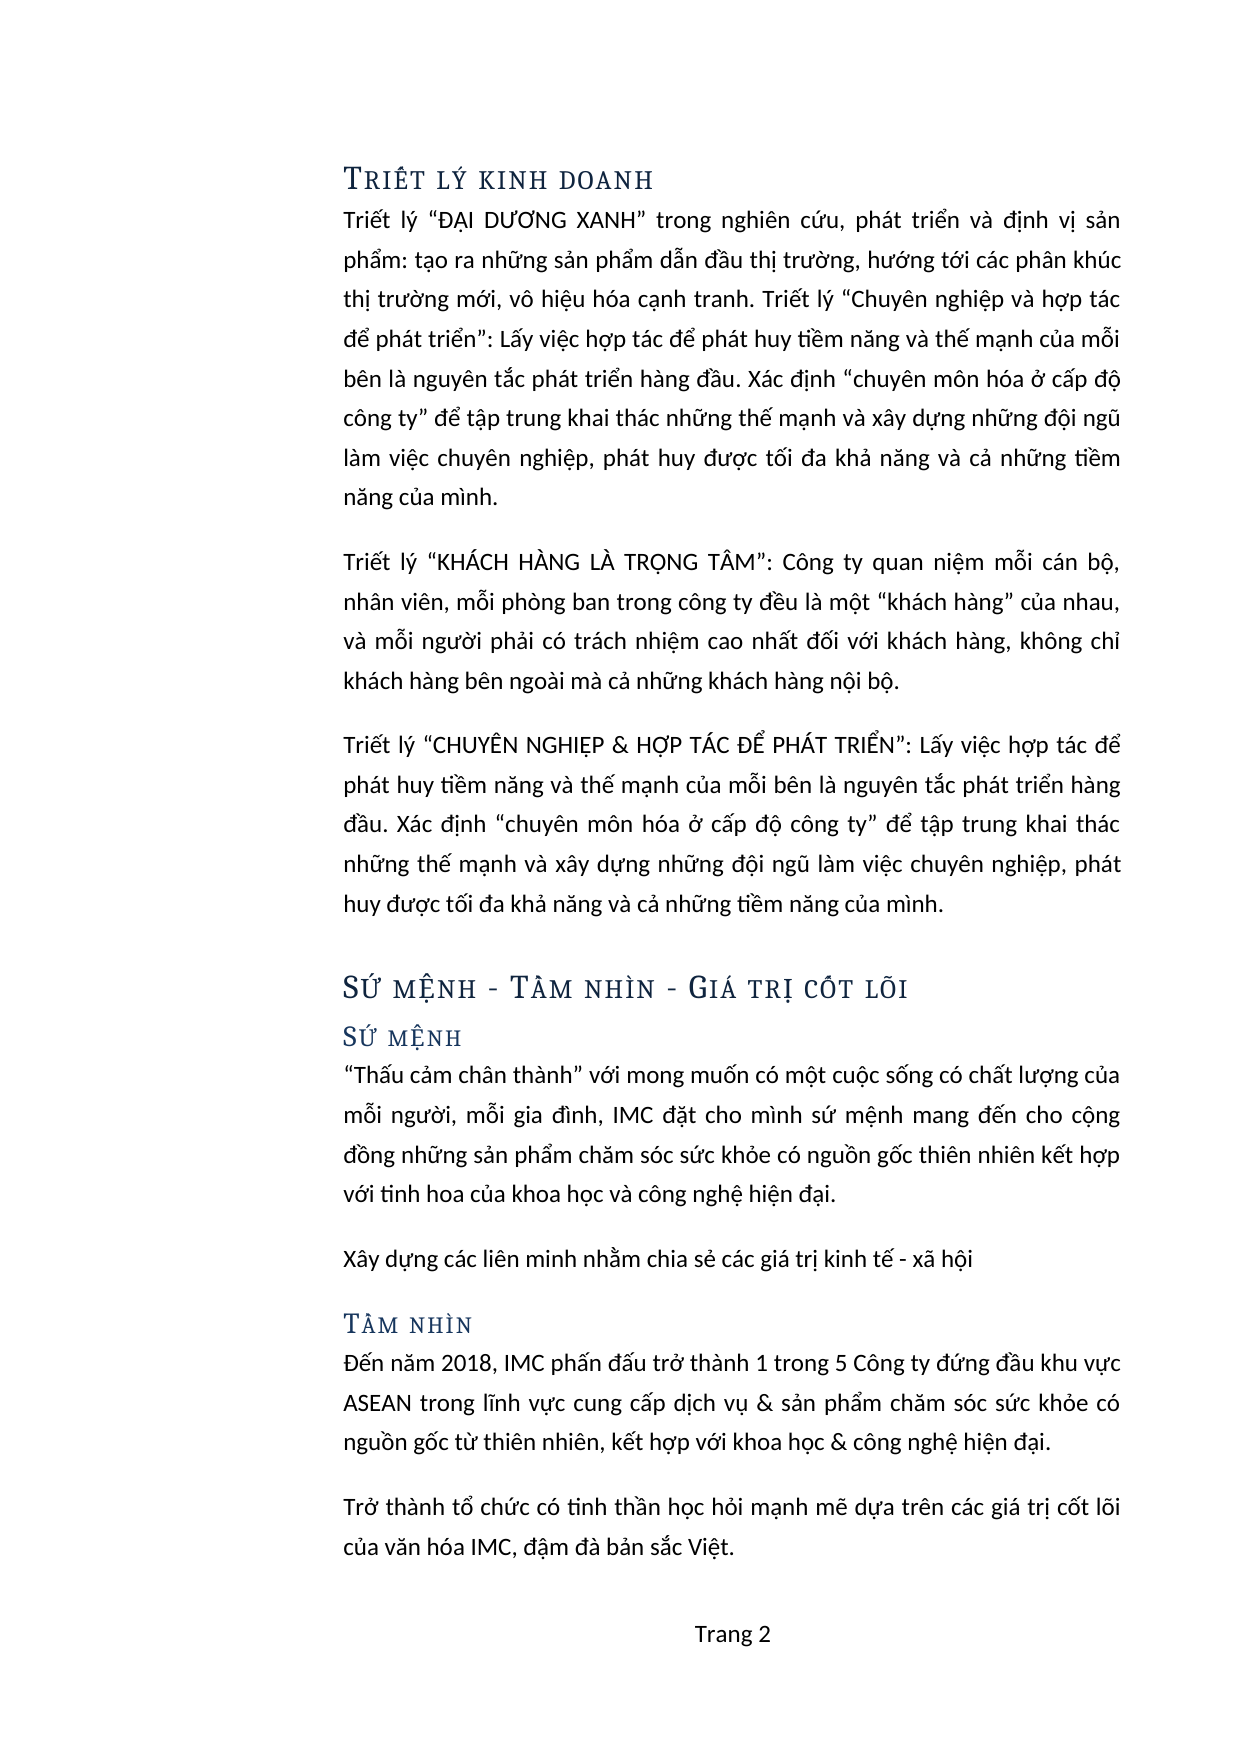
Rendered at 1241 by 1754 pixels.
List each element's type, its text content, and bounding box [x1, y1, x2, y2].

subtitle Sứ mệnh [343, 1020, 1122, 1053]
subtitle Triết lý kinh doanh [343, 160, 1122, 198]
text Xây dựng các liên minh nhằm chia sẻ các giá trị kinh tế - xã hội [343, 1243, 1122, 1273]
text Đến năm 2018, IMC phấn đấu trở thành 1 trong 5 Công ty đứng đầu khu vực ASEAN trong lĩnh vực cung cấp dịch vụ & sản phẩm chăm sóc sức khỏe có nguồn gốc từ thiên nhiên, kết hợp với khoa học & công nghệ hiện đại. [343, 1347, 1122, 1457]
subtitle Sứ mệnh - Tầm nhìn - Giá trị cốt lõi [343, 969, 1122, 1007]
subtitle Tầm nhìn [343, 1307, 1122, 1341]
text Triết lý “CHUYÊN NGHIỆP & HỢP TÁC ĐỂ PHÁT TRIỂN”: Lấy việc hợp tác để phát huy tiềm năng và thế mạnh của mỗi bên là nguyên tắc phát triển hàng đầu. Xác định “chuyên môn hóa ở cấp độ công ty” để tập trung khai thác những thế mạnh và xây dựng những đội ngũ làm việc chuyên nghiệp, phát huy được tối đa khả năng và cả những tiềm năng của mình. [343, 729, 1122, 918]
text “Thấu cảm chân thành” với mong muốn có một cuộc sống có chất lượng của mỗi người, mỗi gia đình, IMC đặt cho mình sứ mệnh mang đến cho cộng đồng những sản phẩm chăm sóc sức khỏe có nguồn gốc thiên nhiên kết hợp với tinh hoa của khoa học và công nghệ hiện đại. [343, 1059, 1122, 1209]
text Triết lý “KHÁCH HÀNG LÀ TRỌNG TÂM”: Công ty quan niệm mỗi cán bộ, nhân viên, mỗi phòng ban trong công ty đều là một “khách hàng” của nhau, và mỗi người phải có trách nhiệm cao nhất đối với khách hàng, không chỉ khách hàng bên ngoài mà cả những khách hàng nội bộ. [343, 546, 1122, 695]
text Trở thành tổ chức có tinh thần học hỏi mạnh mẽ dựa trên các giá trị cốt lõi của văn hóa IMC, đậm đà bản sắc Việt. [343, 1491, 1122, 1561]
text Triết lý “ĐẠI DƯƠNG XANH” trong nghiên cứu, phát triển và định vị sản phẩm: tạo ra những sản phẩm dẫn đầu thị trường, hướng tới các phân khúc thị trường mới, vô hiệu hóa cạnh tranh. Triết lý “Chuyên nghiệp và hợp tác để phát triển”: Lấy việc hợp tác để phát huy tiềm năng và thế mạnh của mỗi bên là nguyên tắc phát triển hàng đầu. Xác định “chuyên môn hóa ở cấp độ công ty” để tập trung khai thác những thế mạnh và xây dựng những đội ngũ làm việc chuyên nghiệp, phát huy được tối đa khả năng và cả những tiềm năng của mình. [343, 204, 1122, 512]
